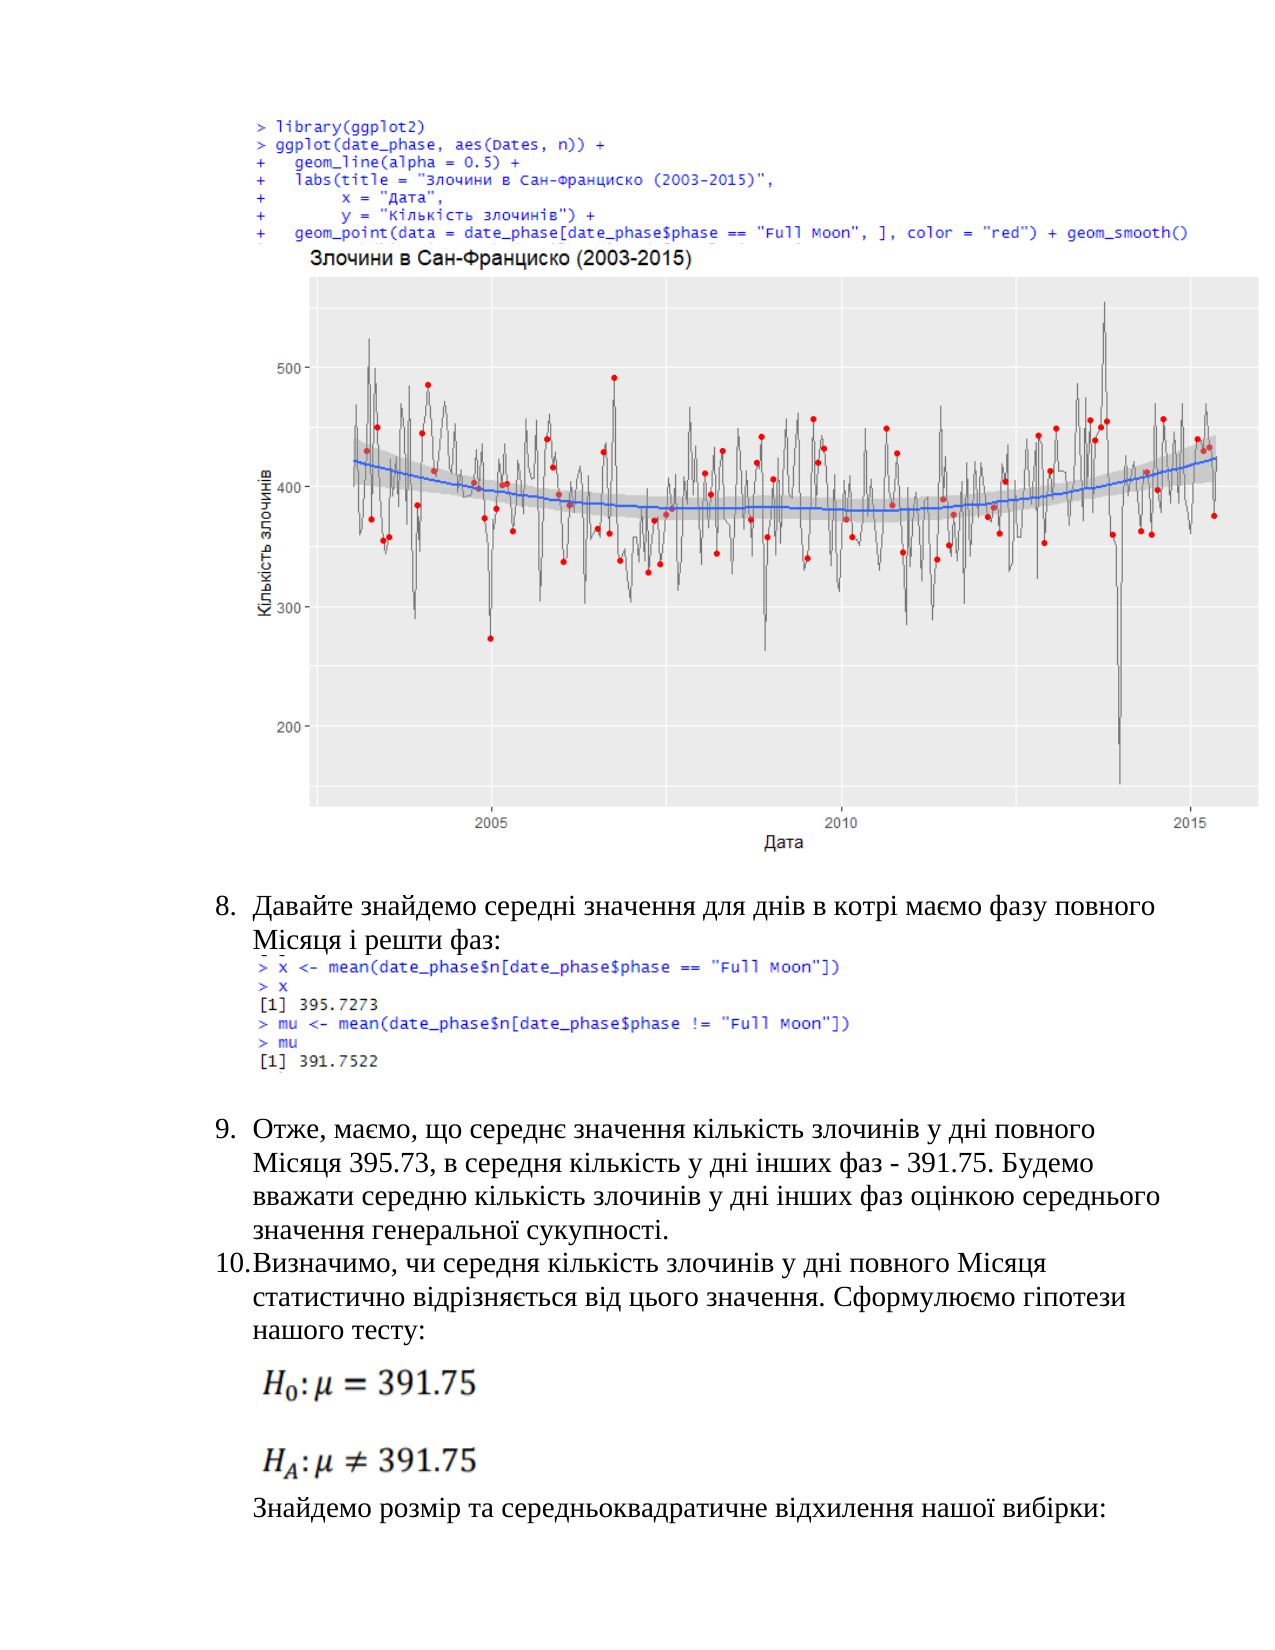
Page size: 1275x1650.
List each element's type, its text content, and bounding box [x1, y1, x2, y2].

list Визначимо, чи середня кількість злочинів у дні повного Місяця статистично відрізняється від цього значення. Сформулюємо гіпотези нашого тесту: [215, 1245, 1186, 1346]
picture [252, 955, 889, 1073]
list Знайдемо розмір та середньоквадратичне відхилення нашої вибірки: [252, 1490, 1186, 1523]
picture [252, 118, 1262, 860]
picture [252, 1346, 493, 1490]
list Отже, маємо, що середнє значення кількість злочинів у дні повного Місяця 395.73, в середня кількість у дні інших фаз - 391.75. Будемо вважати середню кількість злочинів у дні інших фаз оцінкою середнього значення генеральної сукупності. [215, 1111, 1186, 1245]
list Давайте знайдемо середні значення для днів в котрі маємо фазу повного Місяця і решти фаз: [215, 888, 1186, 955]
